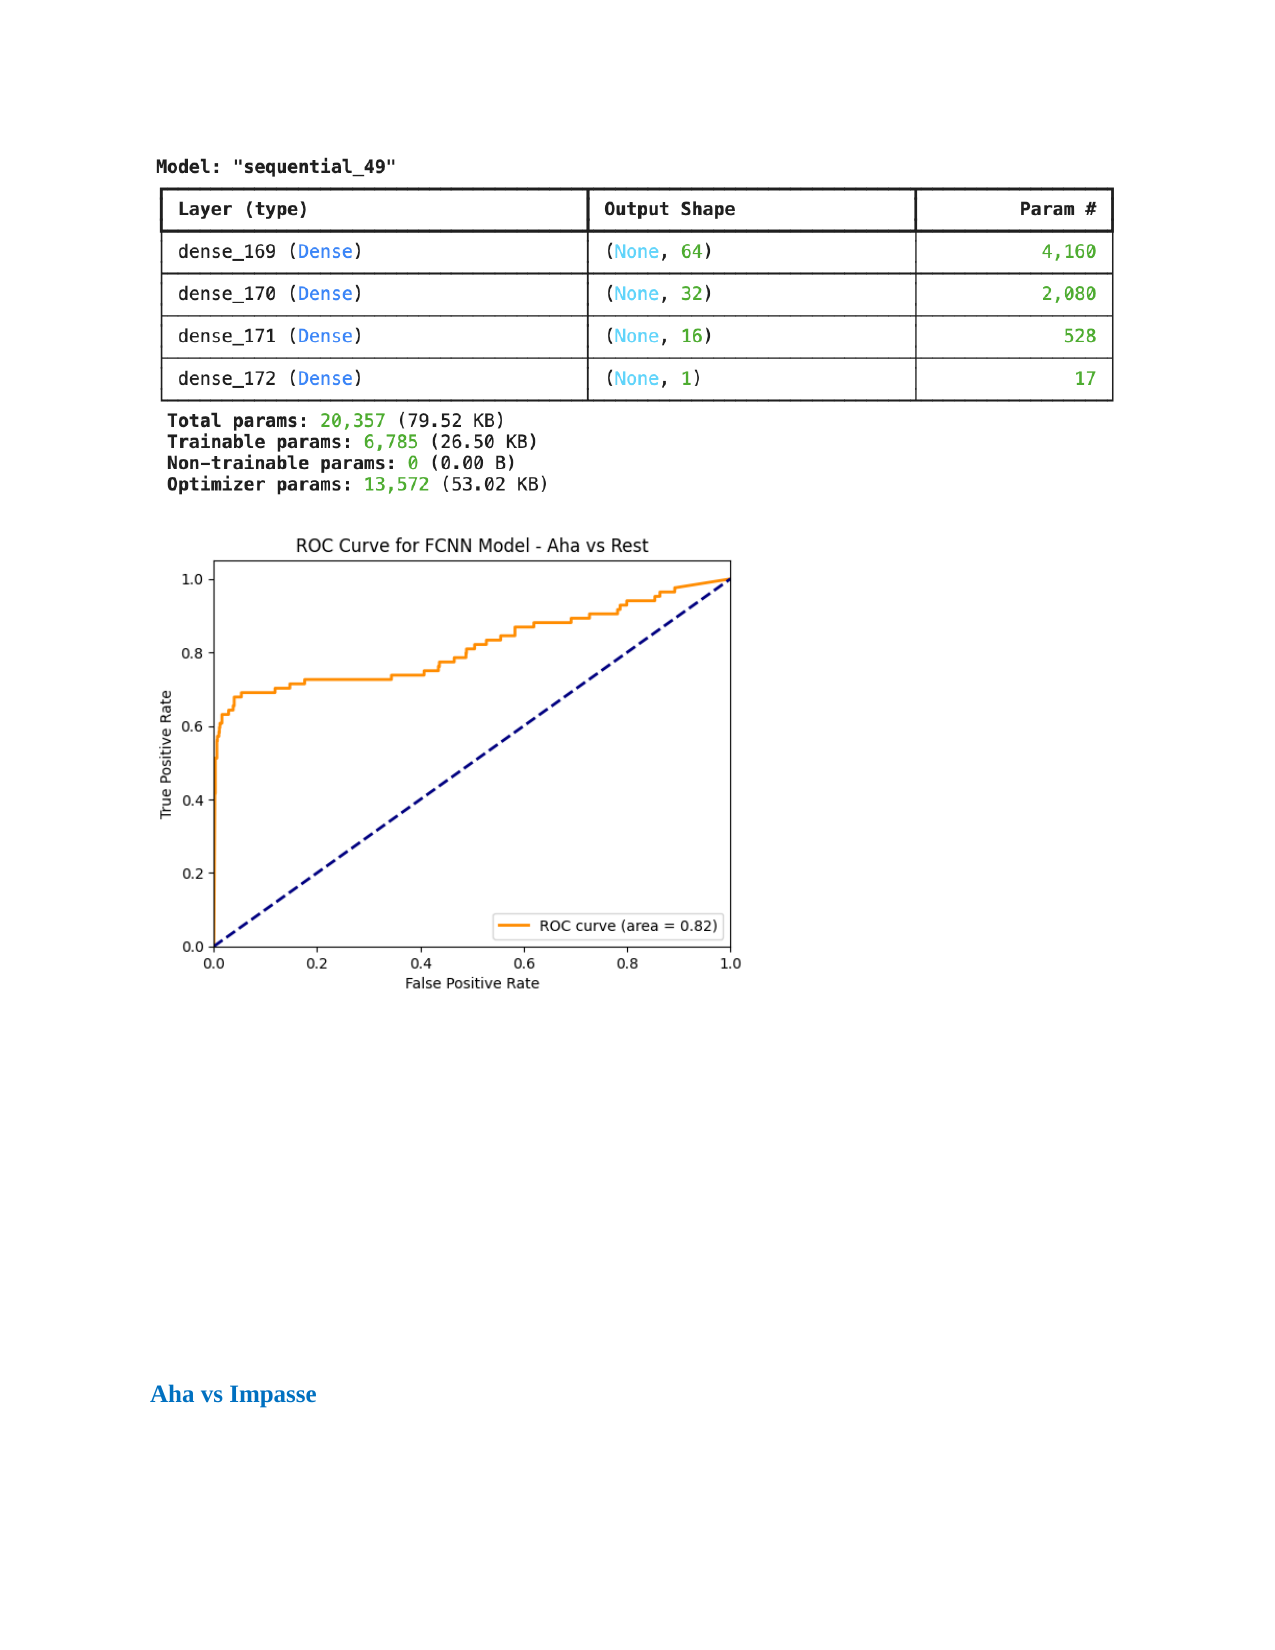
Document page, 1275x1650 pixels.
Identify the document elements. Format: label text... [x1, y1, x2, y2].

picture [150, 527, 752, 1002]
picture [150, 150, 1125, 499]
text Aha vs Impasse [150, 1379, 1125, 1407]
